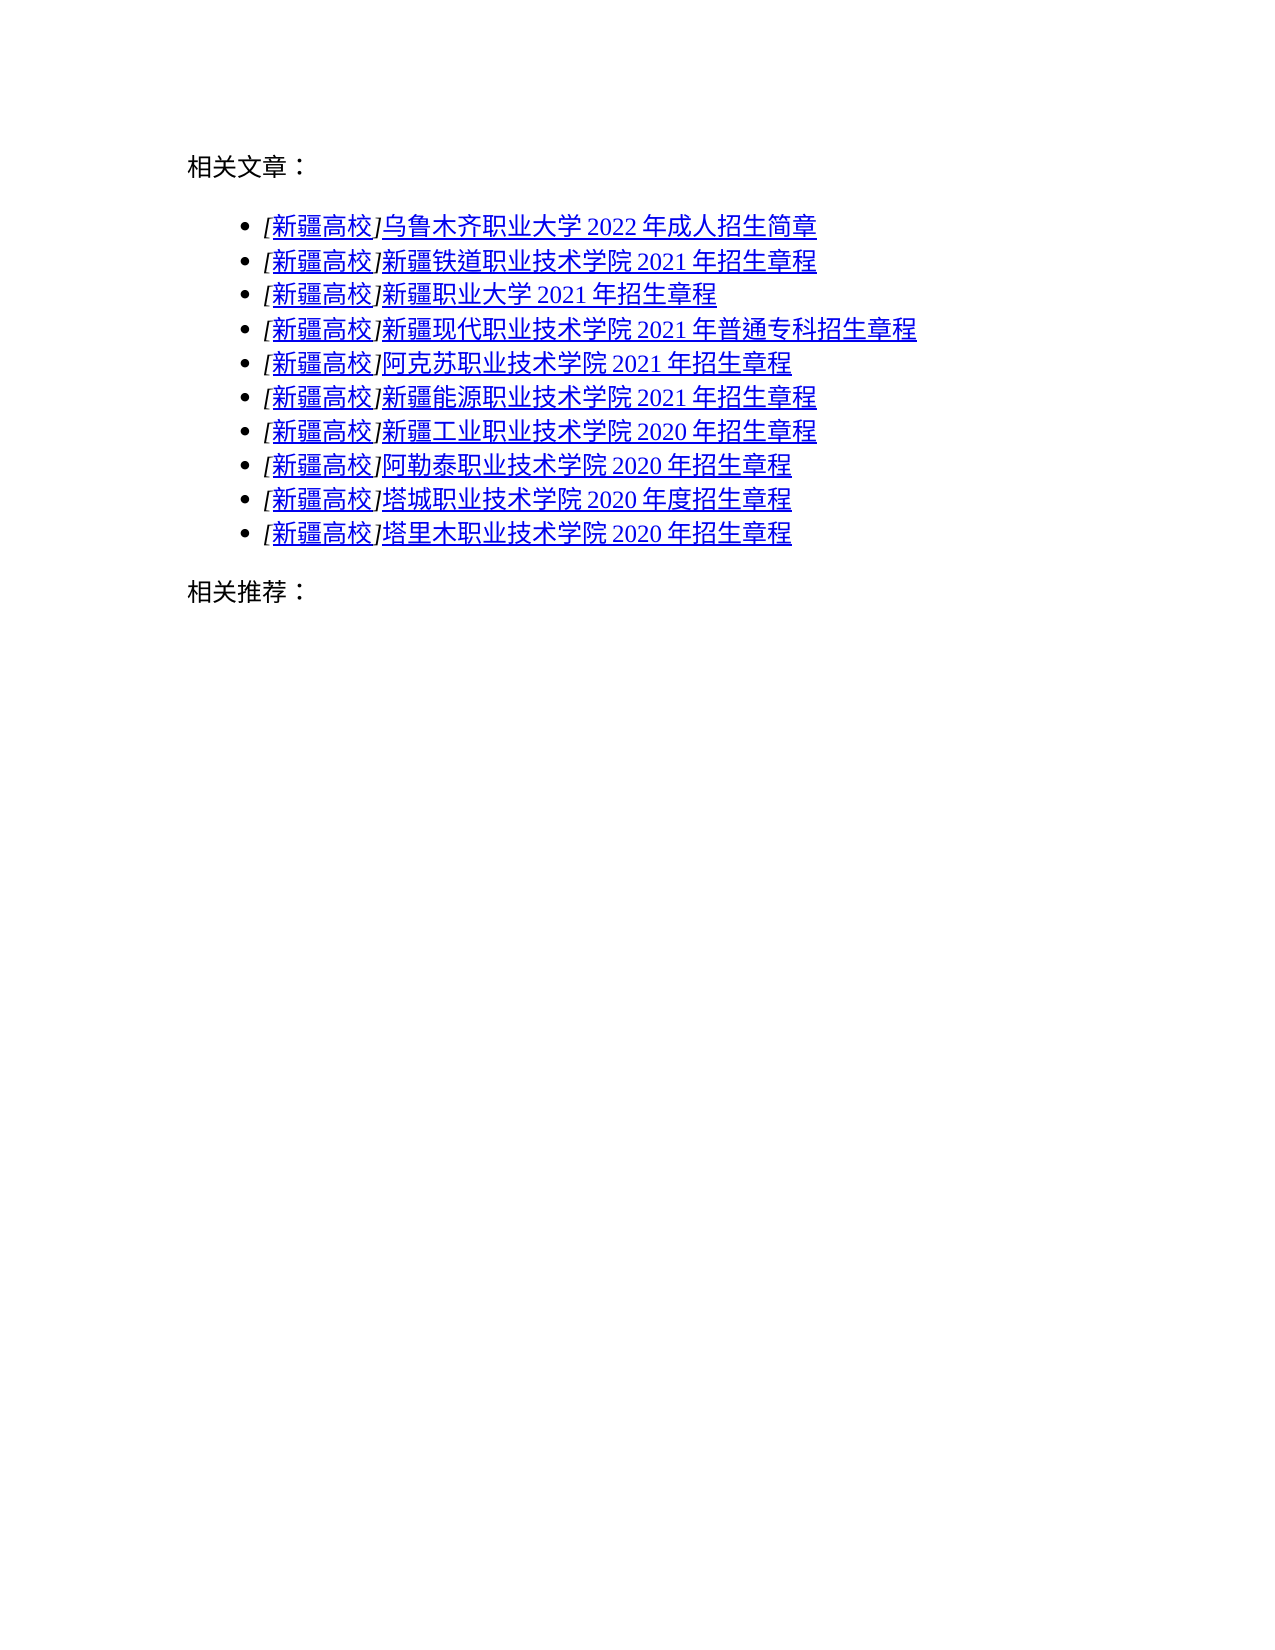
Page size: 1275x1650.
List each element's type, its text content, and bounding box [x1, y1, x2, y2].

list [新疆高校]塔里木职业技术学院2020年招生章程 [241, 516, 1087, 550]
list [新疆高校]新疆铁道职业技术学院2021年招生章程 [241, 243, 1087, 277]
list [新疆高校]新疆工业职业技术学院2020年招生章程 [241, 413, 1087, 447]
list [新疆高校]阿克苏职业技术学院2021年招生章程 [241, 345, 1087, 379]
list [新疆高校]乌鲁木齐职业大学2022年成人招生简章 [241, 209, 1087, 243]
list [新疆高校]阿勒泰职业技术学院2020年招生章程 [241, 447, 1087, 482]
text 相关文章： [187, 150, 1087, 184]
list [新疆高校]新疆现代职业技术学院2021年普通专科招生章程 [241, 311, 1087, 345]
list [新疆高校]新疆职业大学2021年招生章程 [241, 277, 1087, 311]
list [新疆高校]塔城职业技术学院2020年度招生章程 [241, 482, 1087, 516]
text 相关推荐： [187, 575, 1087, 609]
list [新疆高校]新疆能源职业技术学院2021年招生章程 [241, 379, 1087, 413]
